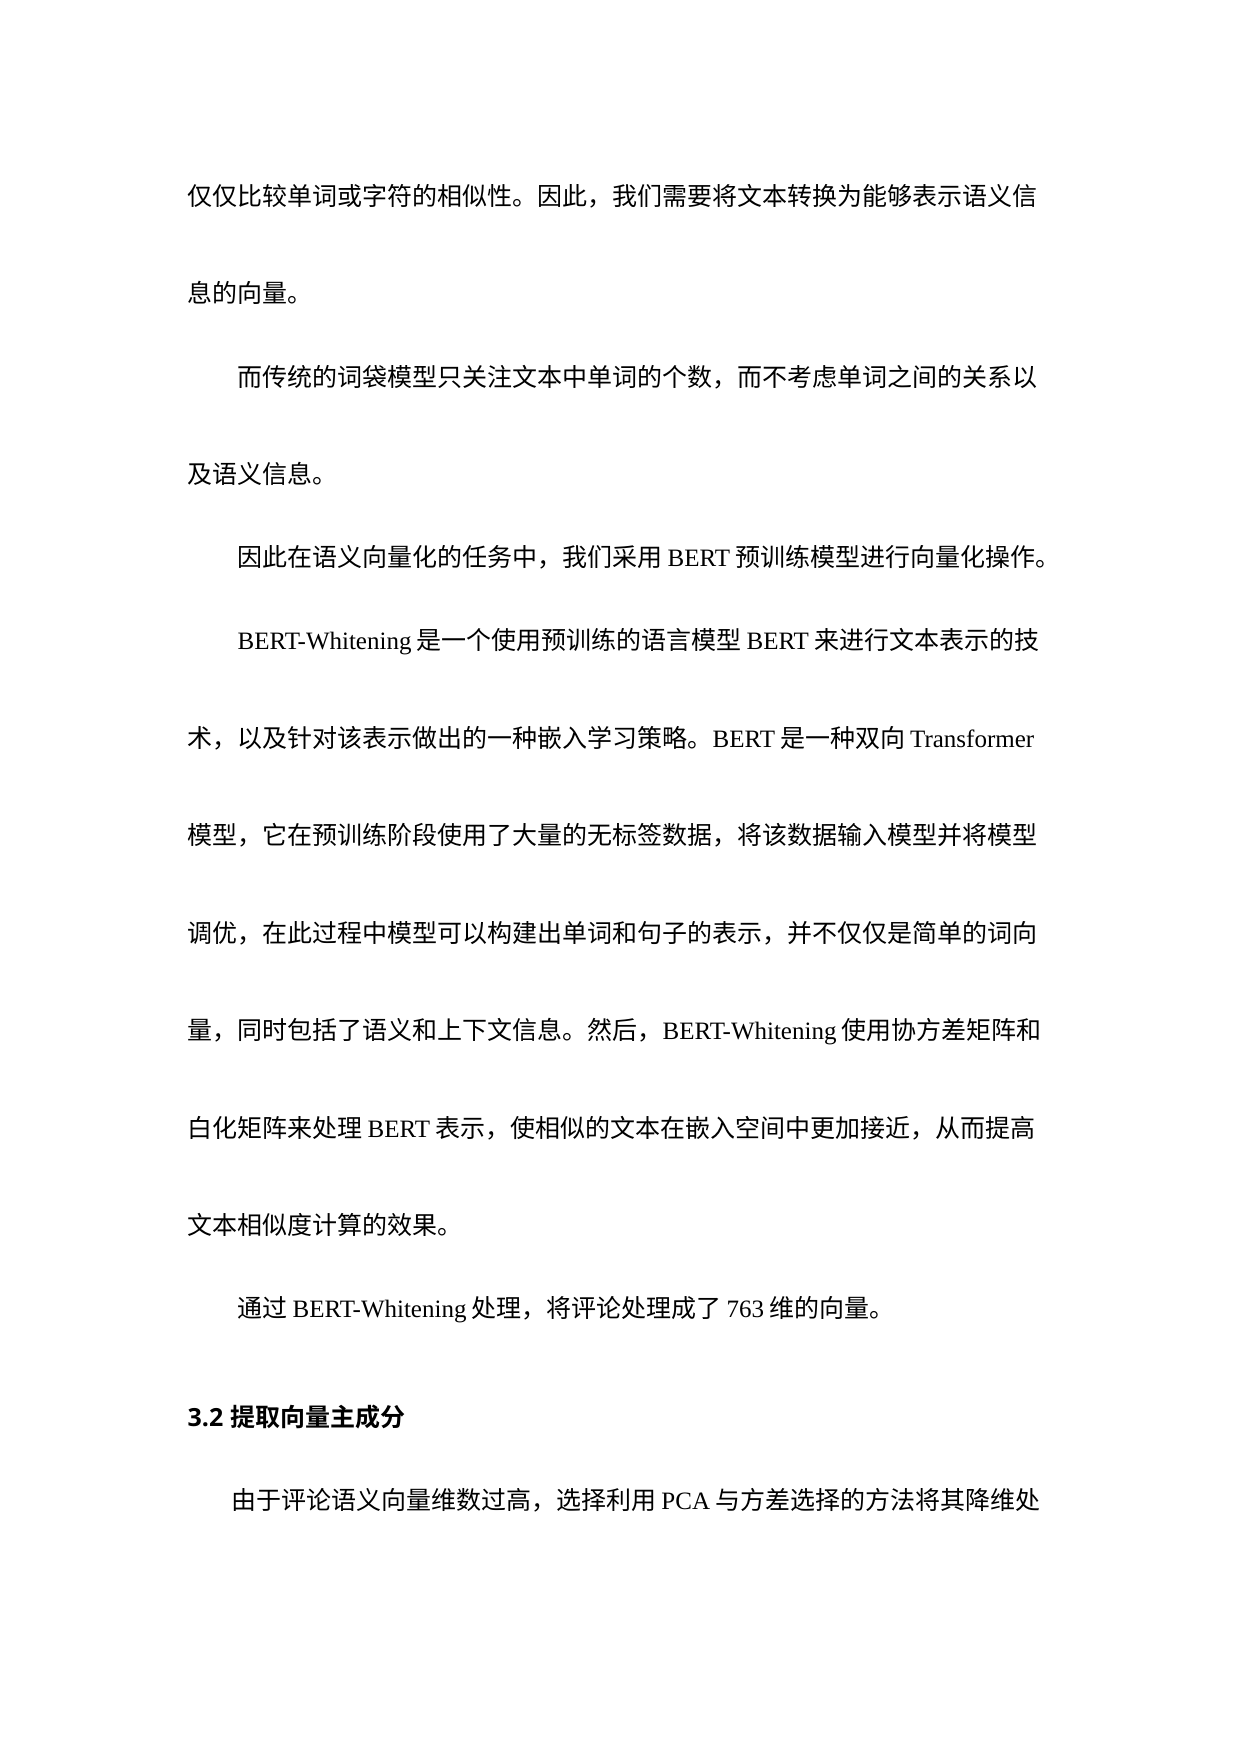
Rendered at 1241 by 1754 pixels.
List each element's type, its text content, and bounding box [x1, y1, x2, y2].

text 因此在语义向量化的任务中，我们采用BERT预训练模型进行向量化操作。 [187, 523, 1053, 588]
text 通过BERT-Whitening处理，将评论处理成了763维的向量。 [187, 1274, 1053, 1339]
text 由于评论语义向量维数过高，选择利用PCA与方差选择的方法将其降维处理。由于本身语义向量的含义较难以解释，因此聚类结果并不依靠语义向量具体含义对其进行解释，仅凭借相似度判断，所以使用PCA降维所导致的解释性破坏可以忽略。 [187, 1466, 1053, 1531]
text 而传统的词袋模型只关注文本中单词的个数，而不考虑单词之间的关系以及语义信息。 [187, 343, 1053, 505]
text BERT-Whitening是一个使用预训练的语言模型BERT来进行文本表示的技术，以及针对该表示做出的一种嵌入学习策略。BERT是一种双向Transformer模型，它在预训练阶段使用了大量的无标签数据，将该数据输入模型并将模型调优，在此过程中模型可以构建出单词和句子的表示，并不仅仅是简单的词向量，同时包括了语义和上下文信息。然后，BERT-Whitening使用协方差矩阵和白化矩阵来处理BERT表示，使相似的文本在嵌入空间中更加接近，从而提高文本相似度计算的效果。 [187, 606, 1053, 1256]
subtitle 3.2 提取向量主成分 [187, 1383, 1053, 1448]
text 垃圾评论在语义上可能并没有任何的相似程度，但是有价值的评论在语义上是较为相似的，在这种情况中，我们希望对文本进行语义上的比较，而不是仅仅比较单词或字符的相似性。因此，我们需要将文本转换为能够表示语义信息的向量。 [187, 162, 1053, 324]
